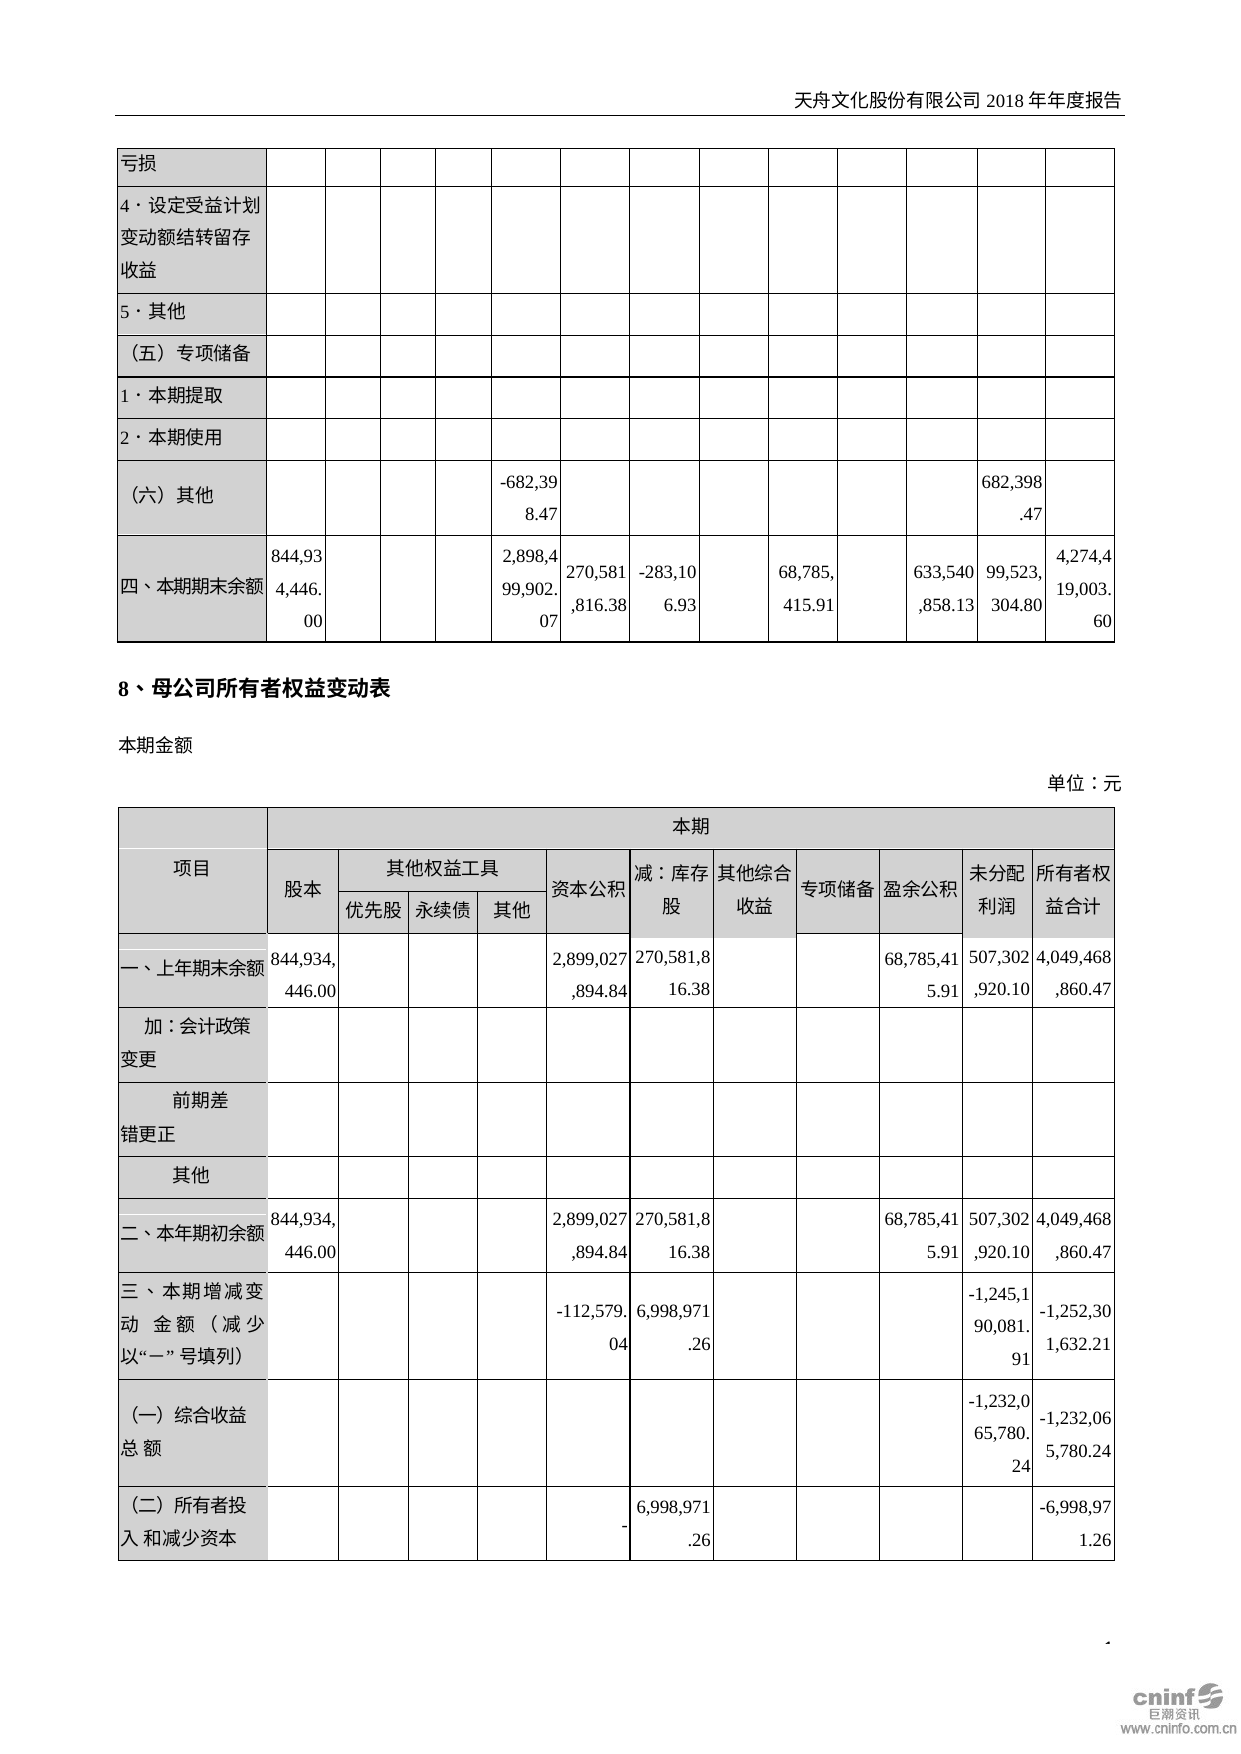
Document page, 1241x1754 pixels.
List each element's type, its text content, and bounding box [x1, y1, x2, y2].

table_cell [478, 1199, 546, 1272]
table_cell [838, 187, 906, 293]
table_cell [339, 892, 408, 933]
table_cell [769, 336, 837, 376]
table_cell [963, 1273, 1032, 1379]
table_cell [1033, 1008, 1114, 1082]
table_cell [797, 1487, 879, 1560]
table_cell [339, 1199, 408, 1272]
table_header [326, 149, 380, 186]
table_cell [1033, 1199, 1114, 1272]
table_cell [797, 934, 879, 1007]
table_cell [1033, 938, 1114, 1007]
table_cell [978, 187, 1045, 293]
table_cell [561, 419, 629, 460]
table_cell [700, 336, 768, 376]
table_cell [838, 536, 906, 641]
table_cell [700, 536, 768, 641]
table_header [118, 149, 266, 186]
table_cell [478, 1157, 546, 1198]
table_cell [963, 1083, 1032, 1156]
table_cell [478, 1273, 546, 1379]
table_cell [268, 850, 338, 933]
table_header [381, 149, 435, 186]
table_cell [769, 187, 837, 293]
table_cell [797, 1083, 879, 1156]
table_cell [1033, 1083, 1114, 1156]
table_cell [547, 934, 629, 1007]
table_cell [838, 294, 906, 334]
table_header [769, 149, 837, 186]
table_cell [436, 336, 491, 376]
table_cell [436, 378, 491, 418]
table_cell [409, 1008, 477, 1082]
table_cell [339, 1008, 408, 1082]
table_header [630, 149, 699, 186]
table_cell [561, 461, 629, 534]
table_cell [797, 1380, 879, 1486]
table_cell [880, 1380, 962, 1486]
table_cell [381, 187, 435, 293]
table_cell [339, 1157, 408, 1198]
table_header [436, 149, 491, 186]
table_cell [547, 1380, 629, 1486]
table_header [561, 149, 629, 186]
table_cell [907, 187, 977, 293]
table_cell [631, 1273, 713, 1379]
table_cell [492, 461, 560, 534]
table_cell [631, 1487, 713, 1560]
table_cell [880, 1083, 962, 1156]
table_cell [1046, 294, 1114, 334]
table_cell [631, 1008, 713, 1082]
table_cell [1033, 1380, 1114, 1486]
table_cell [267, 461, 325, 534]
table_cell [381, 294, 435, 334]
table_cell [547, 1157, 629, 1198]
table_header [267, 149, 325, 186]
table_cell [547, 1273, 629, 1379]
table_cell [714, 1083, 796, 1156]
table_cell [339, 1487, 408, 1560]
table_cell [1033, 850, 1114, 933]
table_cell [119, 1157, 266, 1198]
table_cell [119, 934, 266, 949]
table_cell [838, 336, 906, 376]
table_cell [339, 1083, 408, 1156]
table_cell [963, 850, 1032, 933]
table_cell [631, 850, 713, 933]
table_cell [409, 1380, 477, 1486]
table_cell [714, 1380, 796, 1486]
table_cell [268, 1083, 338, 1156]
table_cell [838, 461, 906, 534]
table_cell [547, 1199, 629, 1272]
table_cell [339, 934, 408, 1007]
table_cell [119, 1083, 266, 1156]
subtitle 8、母公司所有者权益变动表 [118, 669, 1240, 703]
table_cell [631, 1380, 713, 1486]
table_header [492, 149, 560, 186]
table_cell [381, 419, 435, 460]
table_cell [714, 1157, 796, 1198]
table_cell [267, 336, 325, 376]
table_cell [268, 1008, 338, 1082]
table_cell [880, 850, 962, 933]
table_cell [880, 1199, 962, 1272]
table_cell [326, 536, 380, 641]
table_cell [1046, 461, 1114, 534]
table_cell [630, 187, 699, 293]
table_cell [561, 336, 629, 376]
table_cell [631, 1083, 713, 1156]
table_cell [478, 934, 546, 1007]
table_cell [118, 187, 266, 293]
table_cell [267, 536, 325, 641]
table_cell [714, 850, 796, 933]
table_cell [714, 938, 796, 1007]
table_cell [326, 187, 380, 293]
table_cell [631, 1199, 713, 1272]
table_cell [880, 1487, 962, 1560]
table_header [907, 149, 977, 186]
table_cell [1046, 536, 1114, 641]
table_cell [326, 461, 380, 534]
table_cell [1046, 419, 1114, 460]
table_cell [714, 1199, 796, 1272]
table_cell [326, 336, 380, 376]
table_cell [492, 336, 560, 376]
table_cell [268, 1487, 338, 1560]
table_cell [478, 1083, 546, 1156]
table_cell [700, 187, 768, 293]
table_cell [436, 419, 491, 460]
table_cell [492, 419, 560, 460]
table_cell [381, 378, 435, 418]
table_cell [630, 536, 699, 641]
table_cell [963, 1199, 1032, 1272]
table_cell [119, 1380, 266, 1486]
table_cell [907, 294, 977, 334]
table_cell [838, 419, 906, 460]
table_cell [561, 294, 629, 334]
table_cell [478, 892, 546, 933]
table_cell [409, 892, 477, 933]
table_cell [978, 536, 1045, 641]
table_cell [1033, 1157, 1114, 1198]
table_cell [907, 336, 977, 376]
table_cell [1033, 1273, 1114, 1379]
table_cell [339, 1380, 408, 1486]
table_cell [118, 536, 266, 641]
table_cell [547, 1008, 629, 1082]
text 单位：元 [102, 770, 1122, 795]
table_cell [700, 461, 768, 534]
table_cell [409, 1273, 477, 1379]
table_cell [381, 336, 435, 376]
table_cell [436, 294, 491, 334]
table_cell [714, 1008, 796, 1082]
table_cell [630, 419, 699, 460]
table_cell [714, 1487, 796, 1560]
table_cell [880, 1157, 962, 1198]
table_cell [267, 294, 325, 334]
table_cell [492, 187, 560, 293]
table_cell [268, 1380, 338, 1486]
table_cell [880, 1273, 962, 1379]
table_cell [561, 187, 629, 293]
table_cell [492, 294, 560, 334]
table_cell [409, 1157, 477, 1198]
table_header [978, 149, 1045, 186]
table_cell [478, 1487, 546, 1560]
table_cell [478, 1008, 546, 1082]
text 本期金额 [118, 732, 1240, 758]
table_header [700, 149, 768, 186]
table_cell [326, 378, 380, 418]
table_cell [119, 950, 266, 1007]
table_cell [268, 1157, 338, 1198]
picture [1115, 1680, 1240, 1737]
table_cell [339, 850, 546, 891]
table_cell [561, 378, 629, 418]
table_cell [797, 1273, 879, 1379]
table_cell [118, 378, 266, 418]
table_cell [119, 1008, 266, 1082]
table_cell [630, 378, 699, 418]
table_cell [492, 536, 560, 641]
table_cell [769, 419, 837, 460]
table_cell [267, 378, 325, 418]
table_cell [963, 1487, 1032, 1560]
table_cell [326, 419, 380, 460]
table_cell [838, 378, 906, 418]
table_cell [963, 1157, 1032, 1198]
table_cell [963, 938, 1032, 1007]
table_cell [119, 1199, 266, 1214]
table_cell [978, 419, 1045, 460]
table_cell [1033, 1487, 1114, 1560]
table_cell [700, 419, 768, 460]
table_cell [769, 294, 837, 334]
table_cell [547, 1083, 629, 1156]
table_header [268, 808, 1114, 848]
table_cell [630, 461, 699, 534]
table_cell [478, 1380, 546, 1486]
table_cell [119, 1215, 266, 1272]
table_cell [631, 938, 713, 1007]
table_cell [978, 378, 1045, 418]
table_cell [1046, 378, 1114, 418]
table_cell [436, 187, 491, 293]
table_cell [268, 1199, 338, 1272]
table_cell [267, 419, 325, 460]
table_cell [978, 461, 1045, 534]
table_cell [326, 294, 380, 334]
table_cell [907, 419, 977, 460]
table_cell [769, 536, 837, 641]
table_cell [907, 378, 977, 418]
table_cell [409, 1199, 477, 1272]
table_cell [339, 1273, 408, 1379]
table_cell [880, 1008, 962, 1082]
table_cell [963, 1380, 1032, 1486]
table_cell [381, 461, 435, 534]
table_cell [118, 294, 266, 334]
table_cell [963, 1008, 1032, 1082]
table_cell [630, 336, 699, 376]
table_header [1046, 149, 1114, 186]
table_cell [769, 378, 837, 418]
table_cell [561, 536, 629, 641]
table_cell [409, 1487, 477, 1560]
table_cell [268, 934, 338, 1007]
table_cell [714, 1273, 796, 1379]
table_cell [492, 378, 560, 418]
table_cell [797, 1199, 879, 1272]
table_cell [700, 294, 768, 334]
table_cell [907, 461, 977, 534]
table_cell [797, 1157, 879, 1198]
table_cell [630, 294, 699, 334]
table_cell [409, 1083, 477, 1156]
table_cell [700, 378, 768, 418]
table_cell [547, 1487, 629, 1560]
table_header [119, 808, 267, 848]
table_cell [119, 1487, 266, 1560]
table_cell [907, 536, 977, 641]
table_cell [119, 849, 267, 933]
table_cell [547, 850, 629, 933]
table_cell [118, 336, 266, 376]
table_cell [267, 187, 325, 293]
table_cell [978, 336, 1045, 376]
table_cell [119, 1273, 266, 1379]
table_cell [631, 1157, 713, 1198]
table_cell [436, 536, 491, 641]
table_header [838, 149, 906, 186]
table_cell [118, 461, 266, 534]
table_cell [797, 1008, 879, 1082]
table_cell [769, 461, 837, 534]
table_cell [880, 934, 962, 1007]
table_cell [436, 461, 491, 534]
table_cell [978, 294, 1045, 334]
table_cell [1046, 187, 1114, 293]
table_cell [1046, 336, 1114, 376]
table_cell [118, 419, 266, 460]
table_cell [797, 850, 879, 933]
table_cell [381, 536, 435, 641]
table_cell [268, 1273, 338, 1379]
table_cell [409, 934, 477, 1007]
